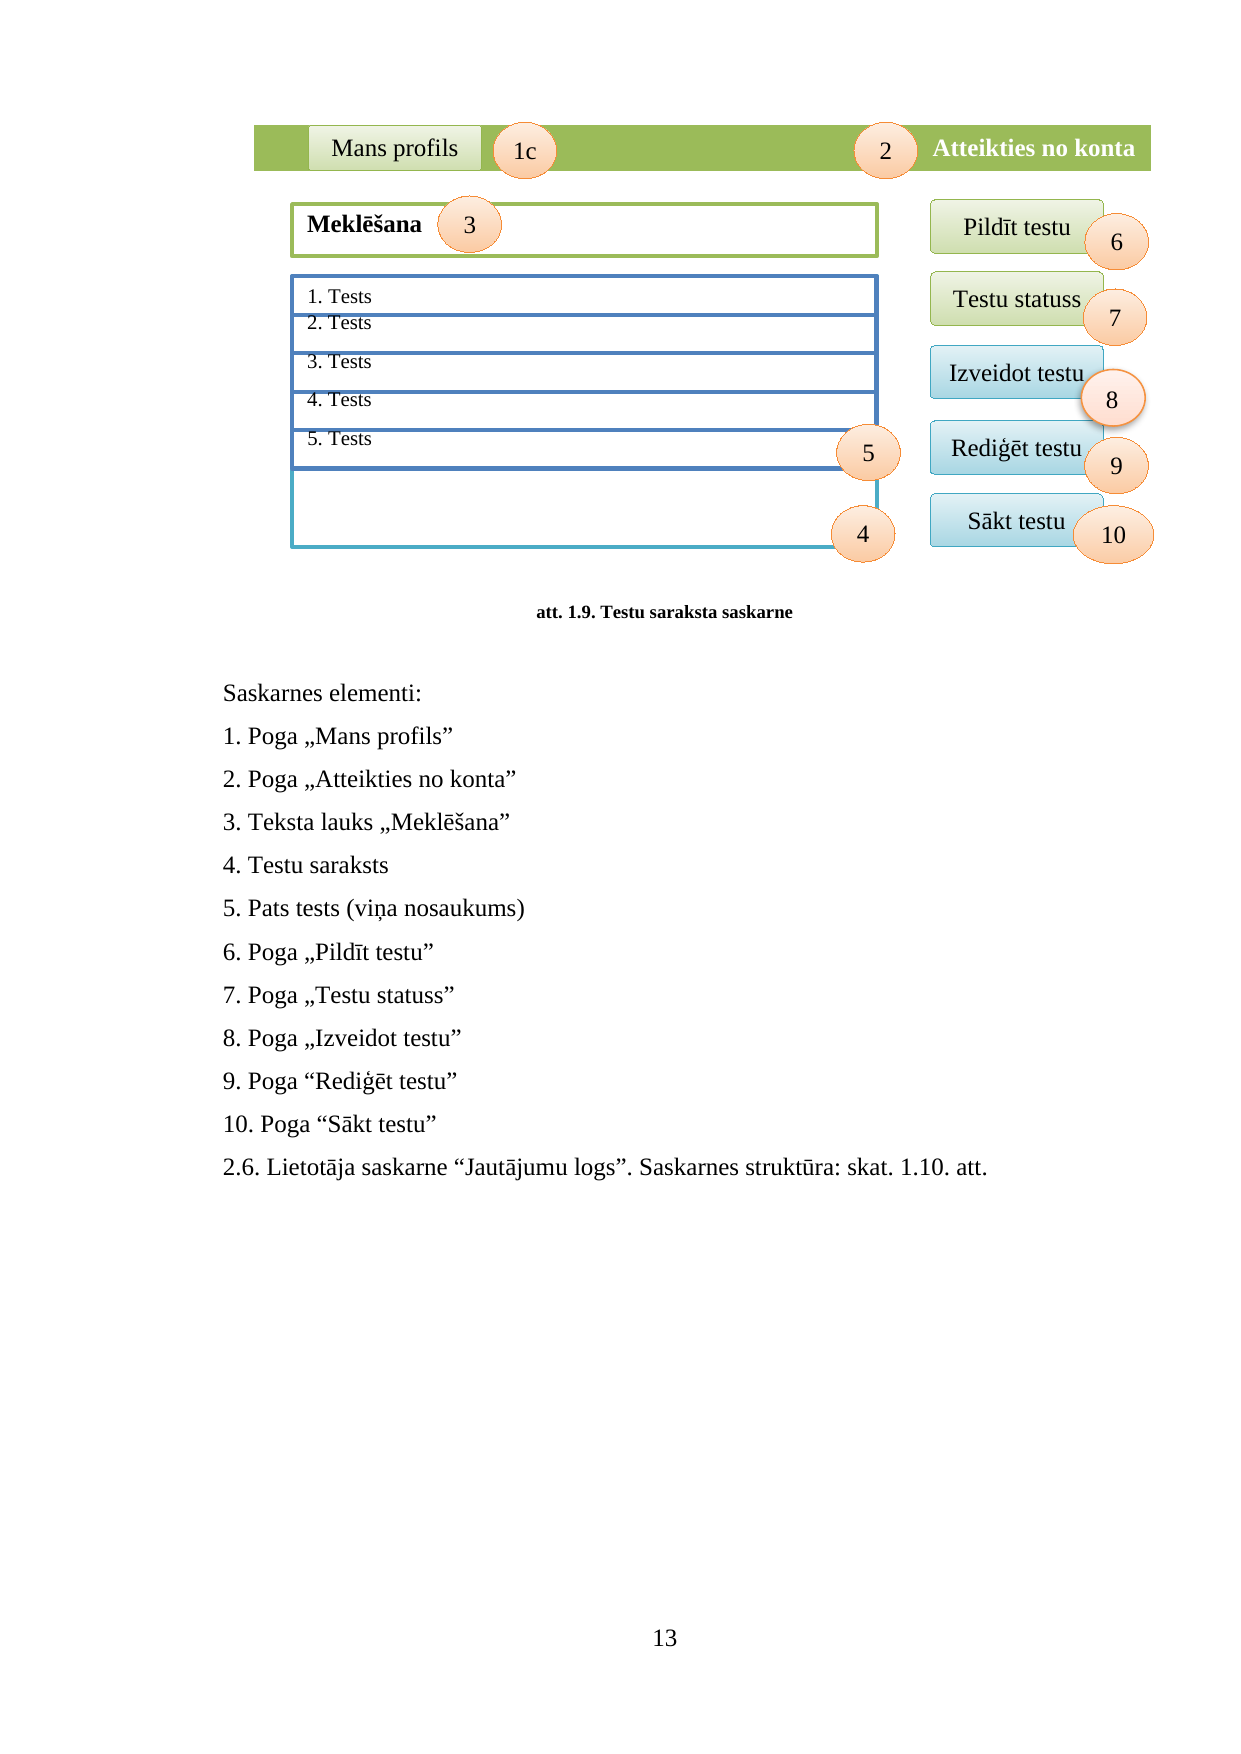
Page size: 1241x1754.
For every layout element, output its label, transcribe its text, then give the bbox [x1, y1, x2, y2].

text Saskarnes elementi: [148, 678, 1181, 707]
text 2. Poga „Atteikties no konta” [148, 764, 1181, 793]
text 5. Pats tests (viņa nosaukums) [148, 893, 1181, 922]
text 6. Poga „Pildīt testu” [148, 937, 1181, 965]
text 1. Poga „Mans profils” [148, 721, 1181, 750]
text 4. Testu saraksts [148, 850, 1181, 879]
text 3. Teksta lauks „Meklēšana” [148, 807, 1181, 836]
text att. 1.9. Testu saraksta saskarne [148, 601, 1181, 622]
text 10. Poga “Sākt testu” [148, 1109, 1181, 1138]
text 8. Poga „Izveidot testu” [148, 1023, 1181, 1052]
text 7. Poga „Testu statuss” [148, 980, 1181, 1008]
text 2.6. Lietotāja saskarne “Jautājumu logs”. Saskarnes struktūra: skat. 1.10. att. [148, 1152, 1181, 1181]
text 9. Poga “Rediģēt testu” [148, 1066, 1181, 1095]
